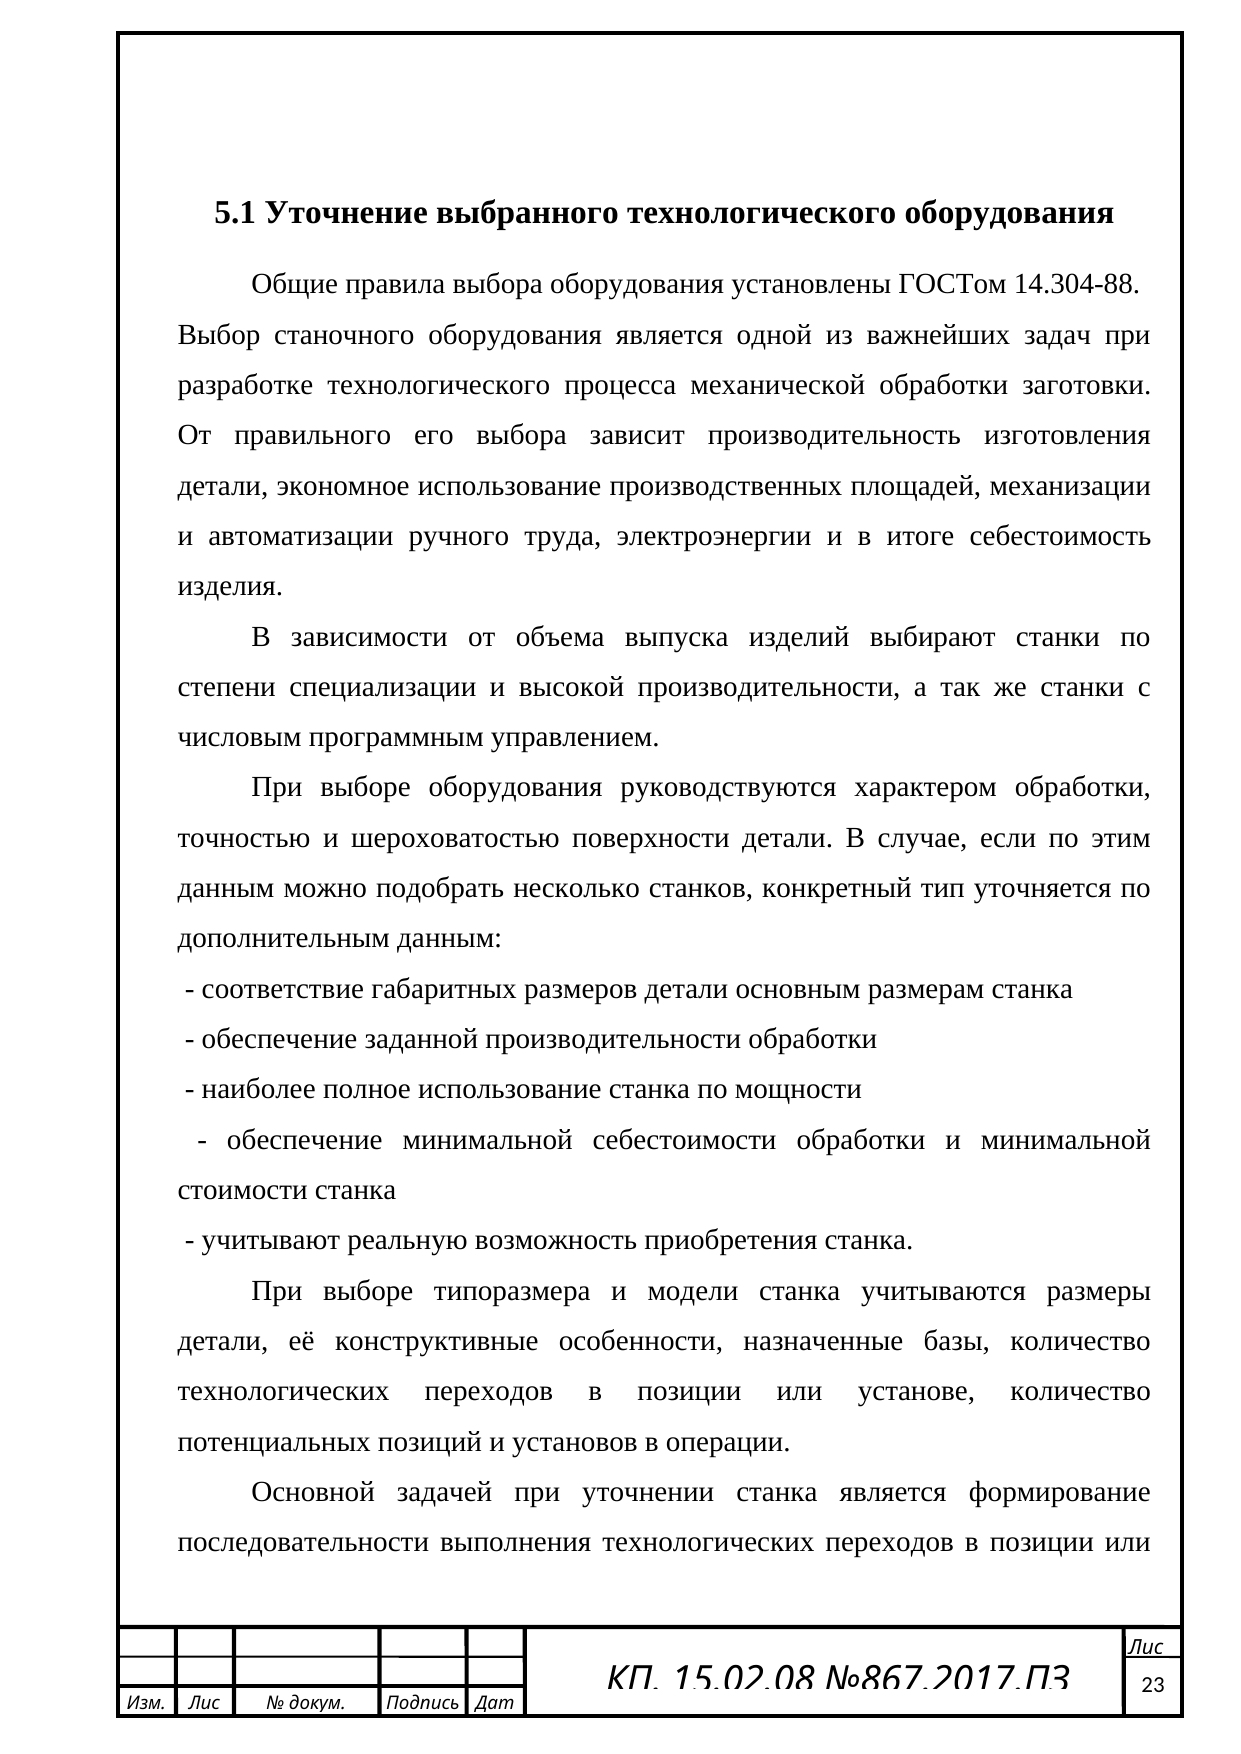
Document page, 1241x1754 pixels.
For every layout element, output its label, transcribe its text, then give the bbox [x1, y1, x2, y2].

text - обеспечение минимальной себестоимости обработки и минимальной стоимости станка [177, 1122, 1152, 1206]
text - наиболее полное использование станка по мощности [177, 1071, 1152, 1105]
text Выбор станочного оборудования является одной из важнейших задач при разработке технологического процесса механической обработки заготовки. От правильного его выбора зависит производительность изготовления детали, экономное использование производственных площадей, механизации и автоматизации ручного труда, электроэнергии и в итоге себестоимость изделия. [177, 317, 1152, 602]
text 5.1 Уточнение выбранного технологического оборудования [177, 192, 1152, 231]
text - соответствие габаритных размеров детали основным размерам станка [177, 971, 1152, 1004]
text - учитывают реальную возможность приобретения станка. [177, 1222, 1152, 1256]
text В зависимости от объема выпуска изделий выбирают станки по степени специализации и высокой производительности, а так же станки с числовым программным управлением. [177, 619, 1152, 753]
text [177, 1474, 1152, 1558]
text - обеспечение заданной производительности обработки [177, 1021, 1152, 1055]
text Общие правила выбора оборудования установлены ГОСТом 14.304-88. [177, 266, 1152, 300]
text При выборе оборудования руководствуются характером обработки, точностью и шероховатостью поверхности детали. В случае, если по этим данным можно подобрать несколько станков, конкретный тип уточняется по дополнительным данным: [177, 769, 1152, 954]
text При выборе типоразмера и модели станка учитываются размеры детали, её конструктивные особенности, назначенные базы, количество технологических переходов в позиции или установе, количество потенциальных позиций и установов в операции. [177, 1273, 1152, 1457]
